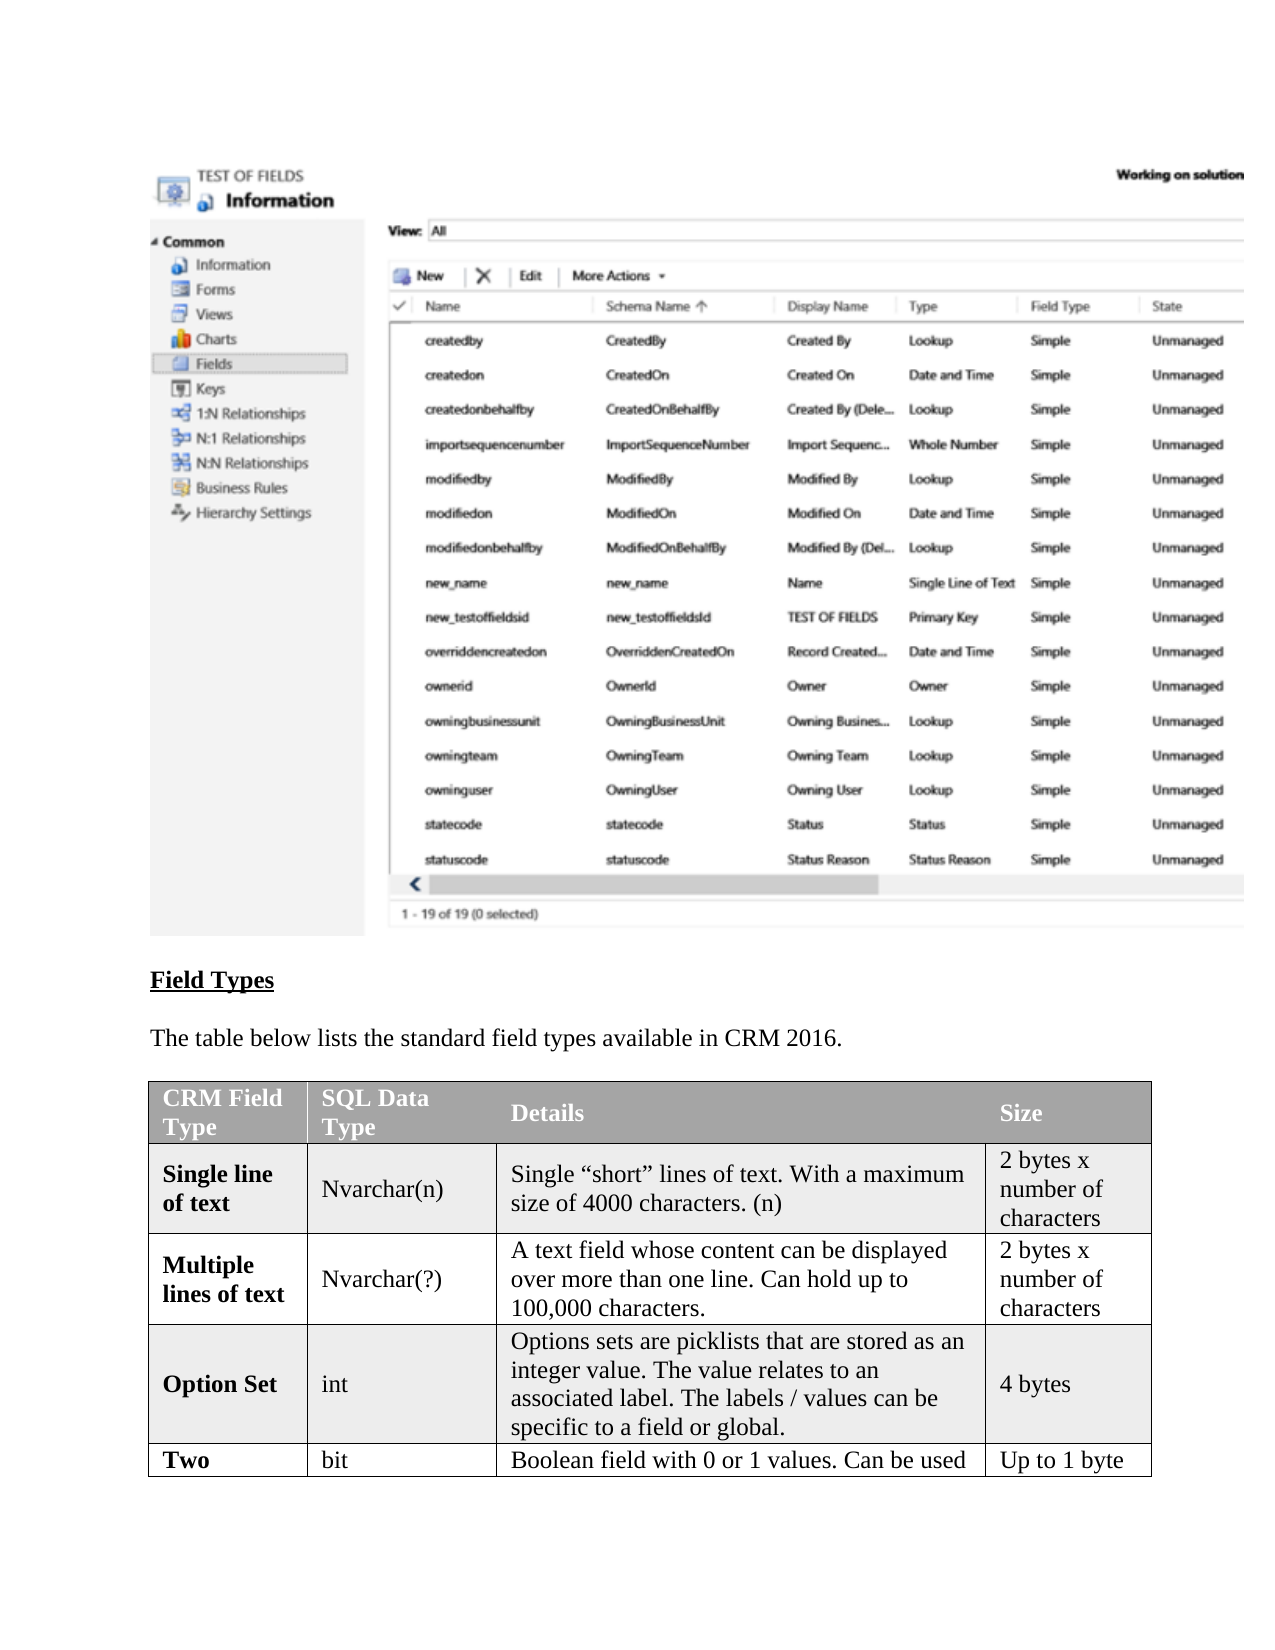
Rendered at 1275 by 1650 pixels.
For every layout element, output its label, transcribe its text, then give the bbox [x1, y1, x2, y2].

table_cell Nvarchar(n) [308, 1144, 496, 1233]
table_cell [497, 1444, 985, 1476]
table_cell Up to 1 byte [986, 1444, 1151, 1476]
table_cell Nvarchar(?) [308, 1234, 496, 1323]
table_header Size [985, 1082, 1151, 1143]
table_cell Options sets are picklists that are stored as an integer value. The value relates to an associated label. The labels / values can be specific to a field or global. [497, 1325, 985, 1443]
text Field Types [150, 965, 1125, 994]
table_cell 4 bytes [986, 1325, 1151, 1443]
table_cell 2 bytes x number of characters [986, 1234, 1151, 1323]
table_cell Single “short” lines of text. With a maximum size of 4000 characters. (n) [497, 1144, 985, 1233]
text The table below lists the standard field types available in CRM 2016. [150, 1023, 1125, 1052]
table_cell Two Options [149, 1444, 307, 1476]
table_header Details [497, 1082, 985, 1143]
table_cell Single line of text [149, 1144, 307, 1233]
table_cell int [308, 1325, 496, 1443]
table_cell bit [308, 1444, 496, 1476]
table_header SQL Data Type [308, 1082, 497, 1143]
table_cell 2 bytes x number of characters [986, 1144, 1151, 1233]
table_cell A text field whose content can be displayed over more than one line. Can hold up to 100,000 characters. [497, 1234, 985, 1323]
table_cell Option Set [149, 1325, 307, 1443]
picture [150, 150, 1244, 936]
table_cell Multiple lines of text [149, 1234, 307, 1323]
table_header CRM Field Type [149, 1082, 307, 1143]
